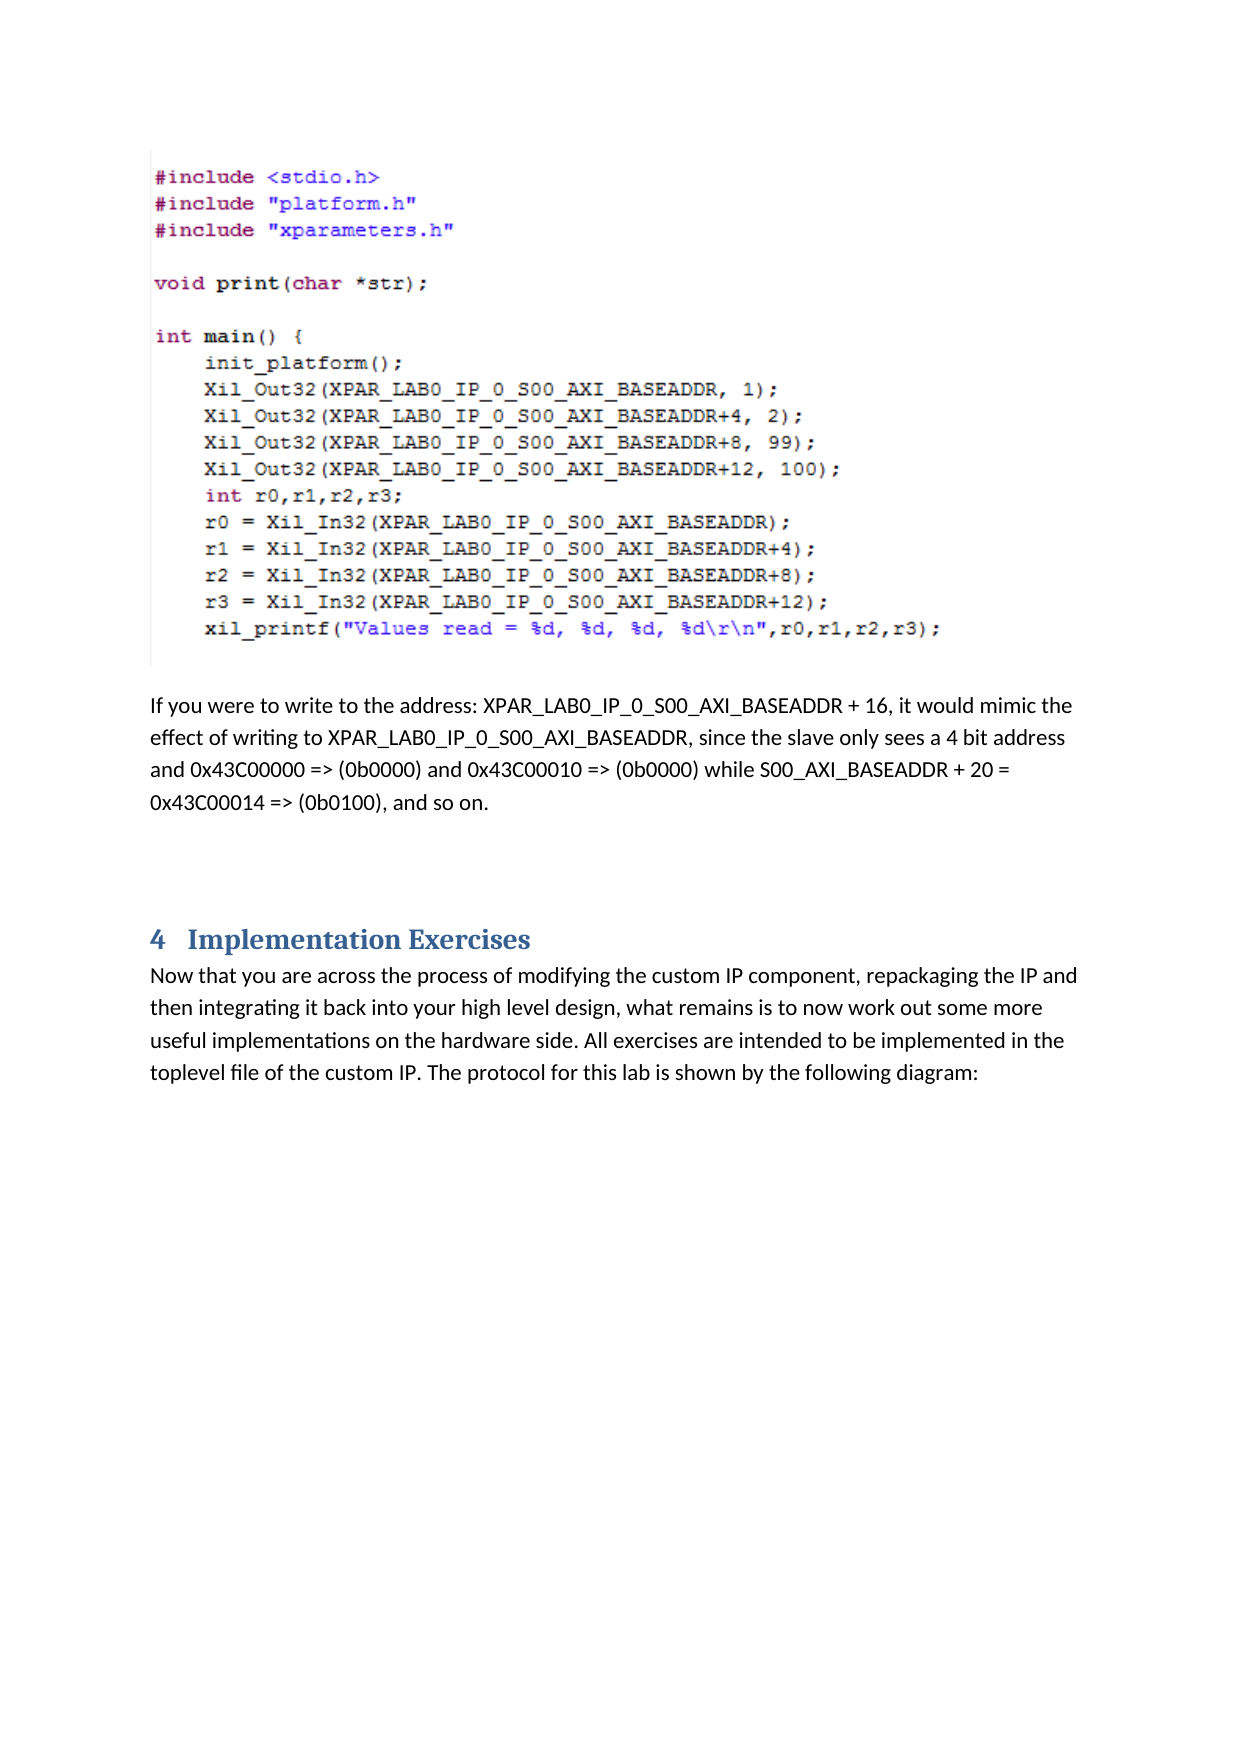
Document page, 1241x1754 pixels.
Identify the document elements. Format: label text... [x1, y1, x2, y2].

text If you were to write to the address: XPAR_LAB0_IP_0_S00_AXI_BASEADDR + 16, it would mimic the effect of writing to XPAR_LAB0_IP_0_S00_AXI_BASEADDR, since the slave only sees a 4 bit address and 0x43C00000 => (0b0000) and 0x43C00010 => (0b0000) while S00_AXI_BASEADDR + 20 = 0x43C00014 => (0b0100), and so on. [150, 691, 1090, 816]
text Now that you are across the process of modifying the custom IP component, repackaging the IP and then integrating it back into your high level design, what remains is to now work out some more useful implementations on the hardware side. All exercises are intended to be implemented in the toplevel file of the custom IP. The protocol for this lab is shown by the following diagram: [150, 961, 1090, 1086]
subtitle Implementation Exercises [150, 923, 1090, 956]
picture [150, 150, 1009, 666]
